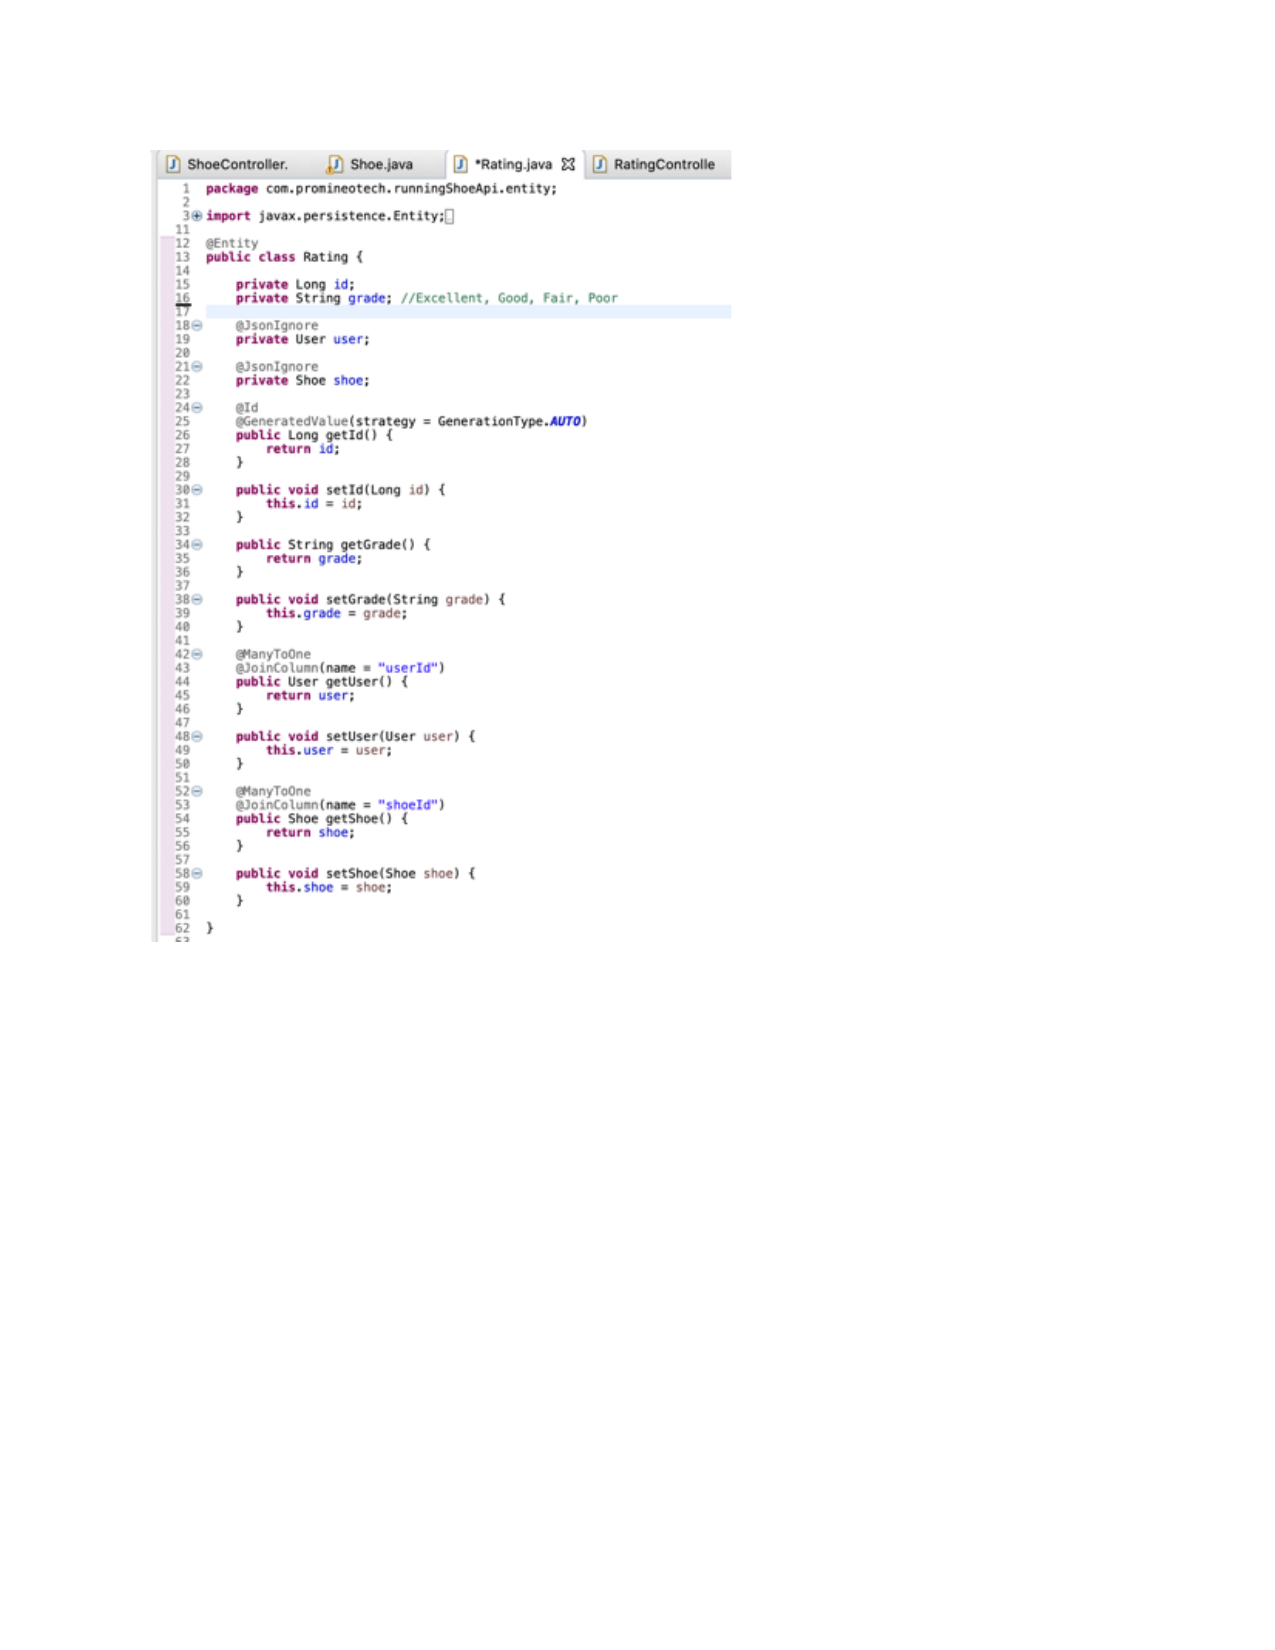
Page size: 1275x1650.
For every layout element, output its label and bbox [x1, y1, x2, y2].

picture [150, 150, 732, 942]
